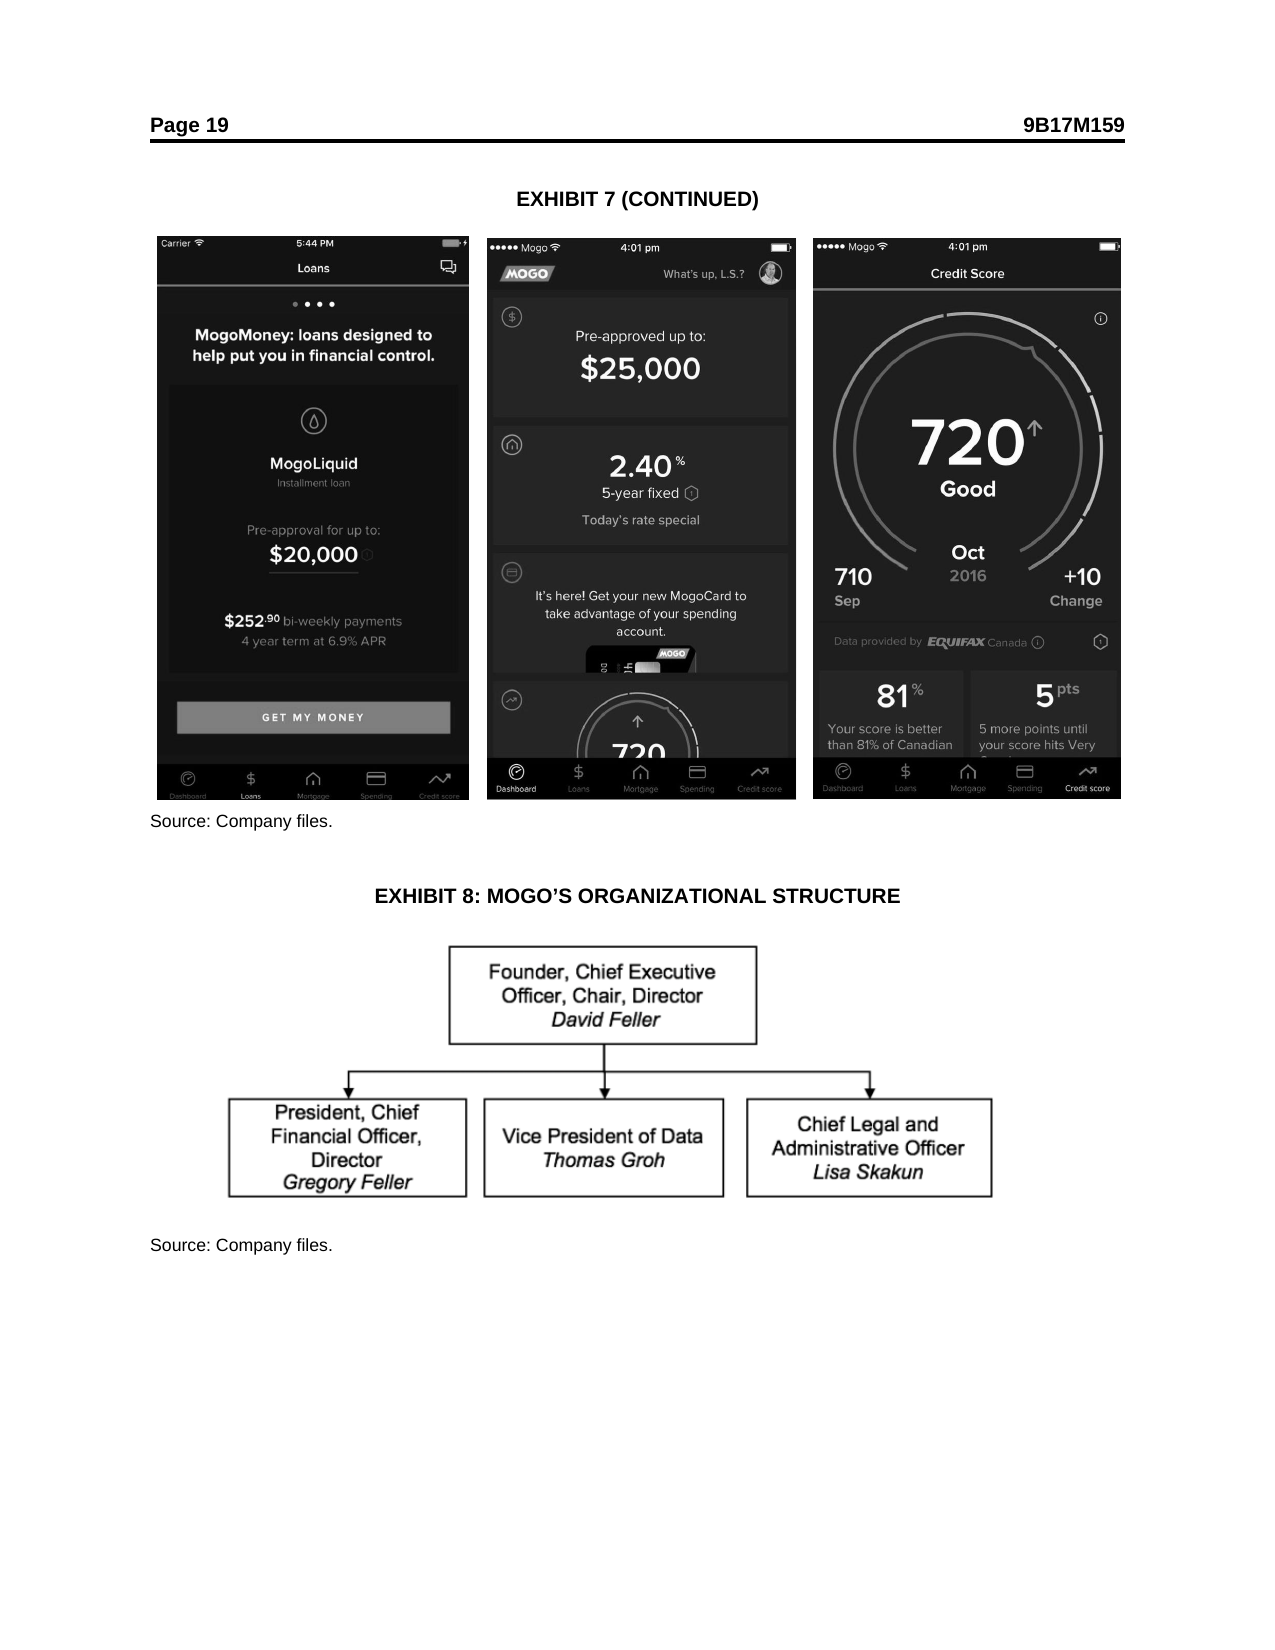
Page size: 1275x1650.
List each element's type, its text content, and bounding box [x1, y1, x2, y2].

text EXHIBIT 8: MOGO’S ORGANIZATIONAL STRUCTURE [150, 884, 1125, 908]
picture [487, 238, 797, 800]
text Source: Company files. [150, 811, 1125, 831]
text Source: Company files. [150, 1234, 1125, 1255]
picture [157, 236, 469, 800]
text EXHIBIT 7 (continued) [150, 186, 1125, 210]
picture [198, 933, 1077, 1202]
picture [813, 238, 1121, 800]
